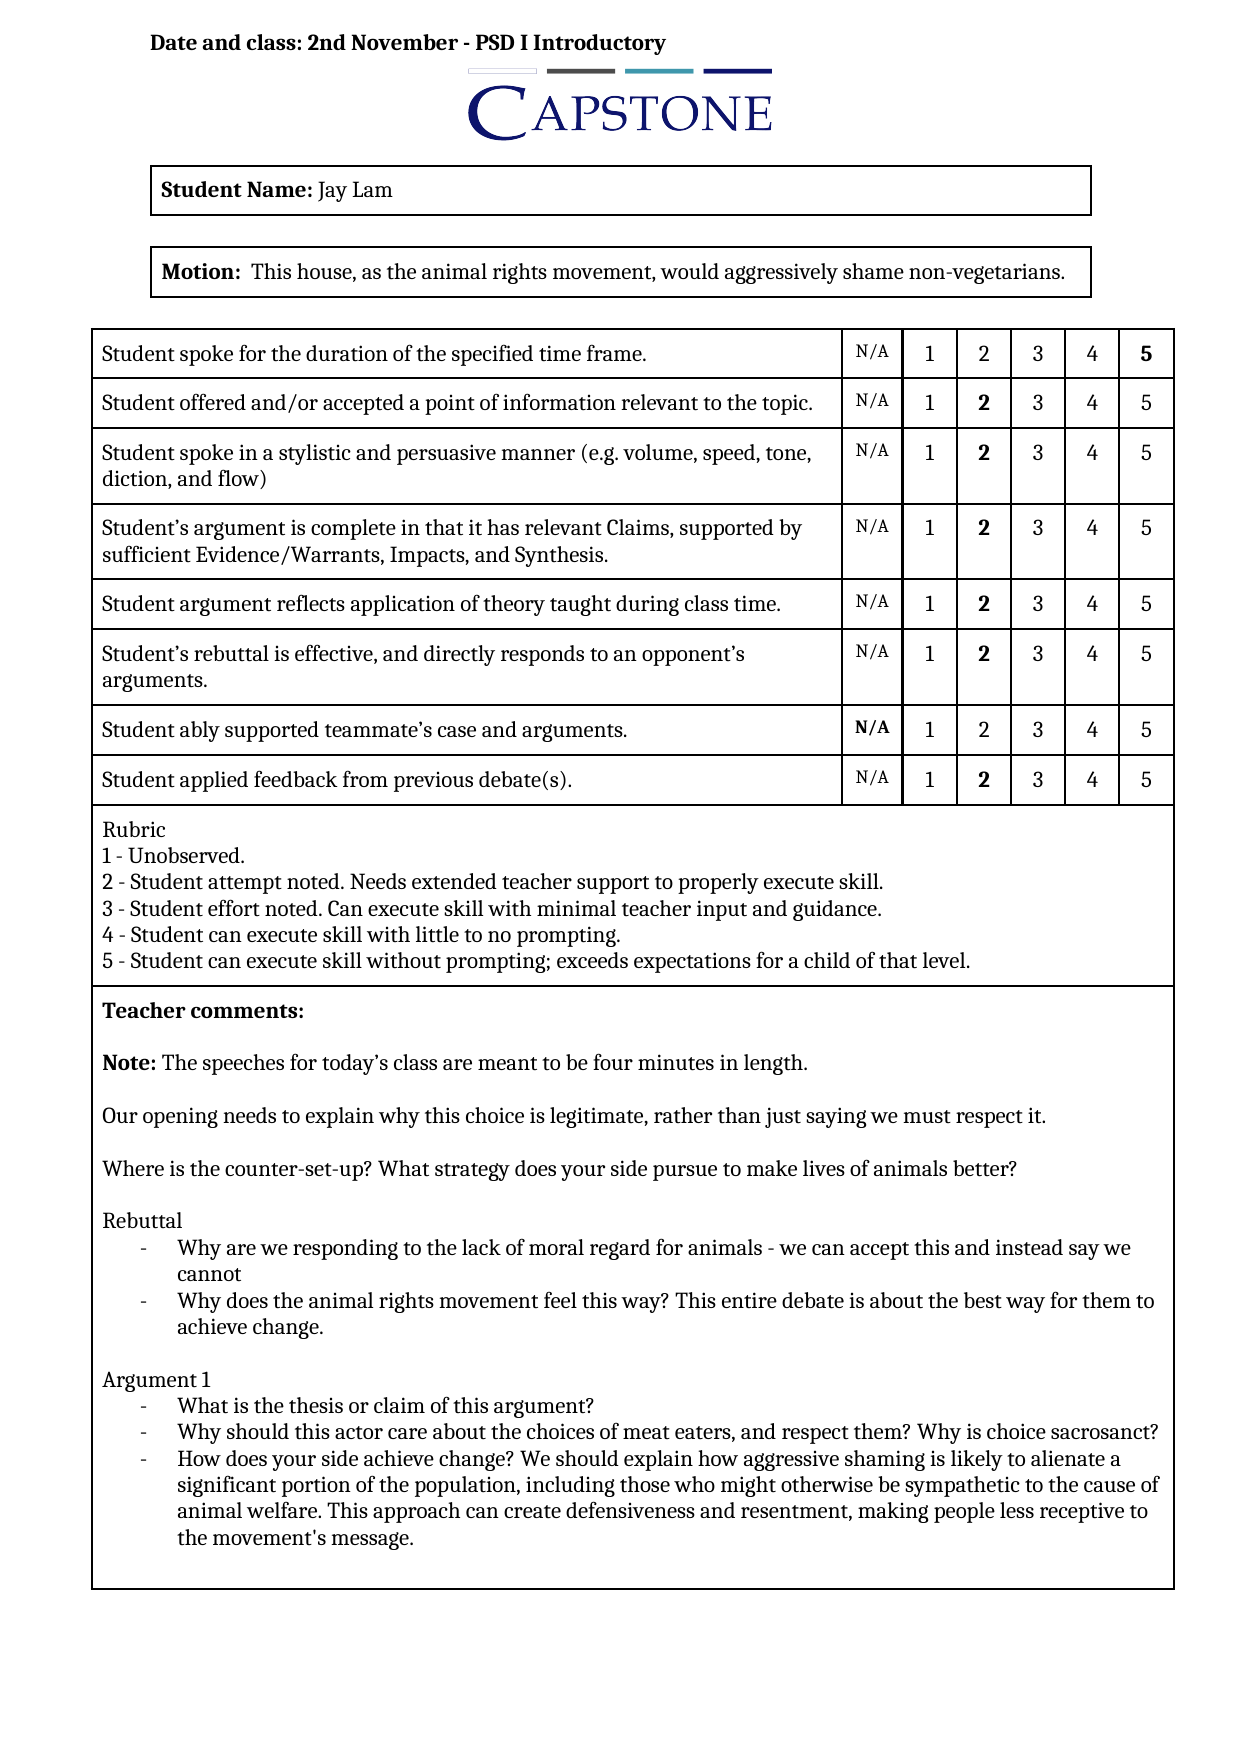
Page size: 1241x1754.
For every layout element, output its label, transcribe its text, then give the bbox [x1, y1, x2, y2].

table_cell 5 [1120, 379, 1173, 427]
table_cell 3 [1012, 379, 1064, 427]
table_cell Student offered and/or accepted a point of information relevant to the topic. [93, 379, 841, 427]
table_cell 2 [958, 580, 1010, 628]
table_cell 1 [904, 630, 956, 704]
table_cell Student applied feedback from previous debate(s). [93, 756, 841, 804]
table_cell N/A [843, 505, 901, 578]
table_cell 4 [1066, 630, 1118, 704]
table_cell 1 [904, 580, 956, 628]
table_cell 4 [1066, 429, 1118, 503]
table_cell 4 [1066, 756, 1118, 804]
table_cell 4 [1066, 706, 1118, 754]
table_cell 3 [1012, 505, 1064, 578]
table_cell N/A [843, 630, 901, 704]
table_header 1 [904, 330, 956, 377]
table_cell 2 [958, 429, 1010, 503]
table_cell 1 [904, 505, 956, 578]
table_cell 4 [1066, 580, 1118, 628]
table_cell 3 [1012, 630, 1064, 704]
table_cell 2 [958, 379, 1010, 427]
table_cell 5 [1120, 505, 1173, 578]
table_cell 2 [958, 505, 1010, 578]
picture [460, 60, 781, 147]
table_cell Student argument reflects application of theory taught during class time. [93, 580, 841, 628]
table_cell 3 [1012, 429, 1064, 503]
table_cell 1 [904, 756, 956, 804]
table_cell 2 [958, 756, 1010, 804]
table_cell 1 [904, 429, 956, 503]
table_header N/A [843, 330, 901, 377]
table_cell 3 [1012, 756, 1064, 804]
table_header 5 [1120, 330, 1173, 377]
table_cell Rubric 1 - Unobserved. 2 - Student attempt noted. Needs extended teacher support to properly execute skill. 3 - Student effort noted. Can execute skill with minimal teacher input and guidance. 4 - Student can execute skill with little to no prompting. 5 - Student can execute skill without prompting; exceeds expectations for a child of that level. [93, 806, 1173, 985]
table_header 4 [1066, 330, 1118, 377]
table_cell N/A [843, 580, 901, 628]
table_header Student spoke for the duration of the specified time frame. [93, 330, 841, 377]
table_header Motion: This house, as the animal rights movement, would aggressively shame non-vegetarians. [152, 248, 1090, 296]
table_cell 3 [1012, 706, 1064, 754]
table_cell 2 [958, 630, 1010, 704]
table_header Student Name: Jay Lam [152, 167, 1090, 214]
table_cell 4 [1066, 505, 1118, 578]
table_cell N/A [843, 379, 901, 427]
table_cell Student’s rebuttal is effective, and directly responds to an opponent’s arguments. [93, 630, 841, 704]
table_cell N/A [843, 756, 901, 804]
table_cell 5 [1120, 756, 1173, 804]
table_cell 5 [1120, 429, 1173, 503]
table_cell N/A [843, 706, 901, 754]
table_cell 1 [904, 706, 956, 754]
table_header 3 [1012, 330, 1064, 377]
table_cell 4 [1066, 379, 1118, 427]
table_cell Student ably supported teammate’s case and arguments. [93, 706, 841, 754]
table_cell 1 [904, 379, 956, 427]
table_header 2 [958, 330, 1010, 377]
table_cell Student’s argument is complete in that it has relevant Claims, supported by sufficient Evidence/Warrants, Impacts, and Synthesis. [93, 505, 841, 578]
table_cell 2 [958, 706, 1010, 754]
table_cell Student spoke in a stylistic and persuasive manner (e.g. volume, speed, tone, diction, and flow) [93, 429, 841, 503]
table_cell N/A [843, 429, 901, 503]
table_cell 5 [1120, 706, 1173, 754]
table_cell 5 [1120, 580, 1173, 628]
table_cell 3 [1012, 580, 1064, 628]
table_cell 5 [1120, 630, 1173, 704]
